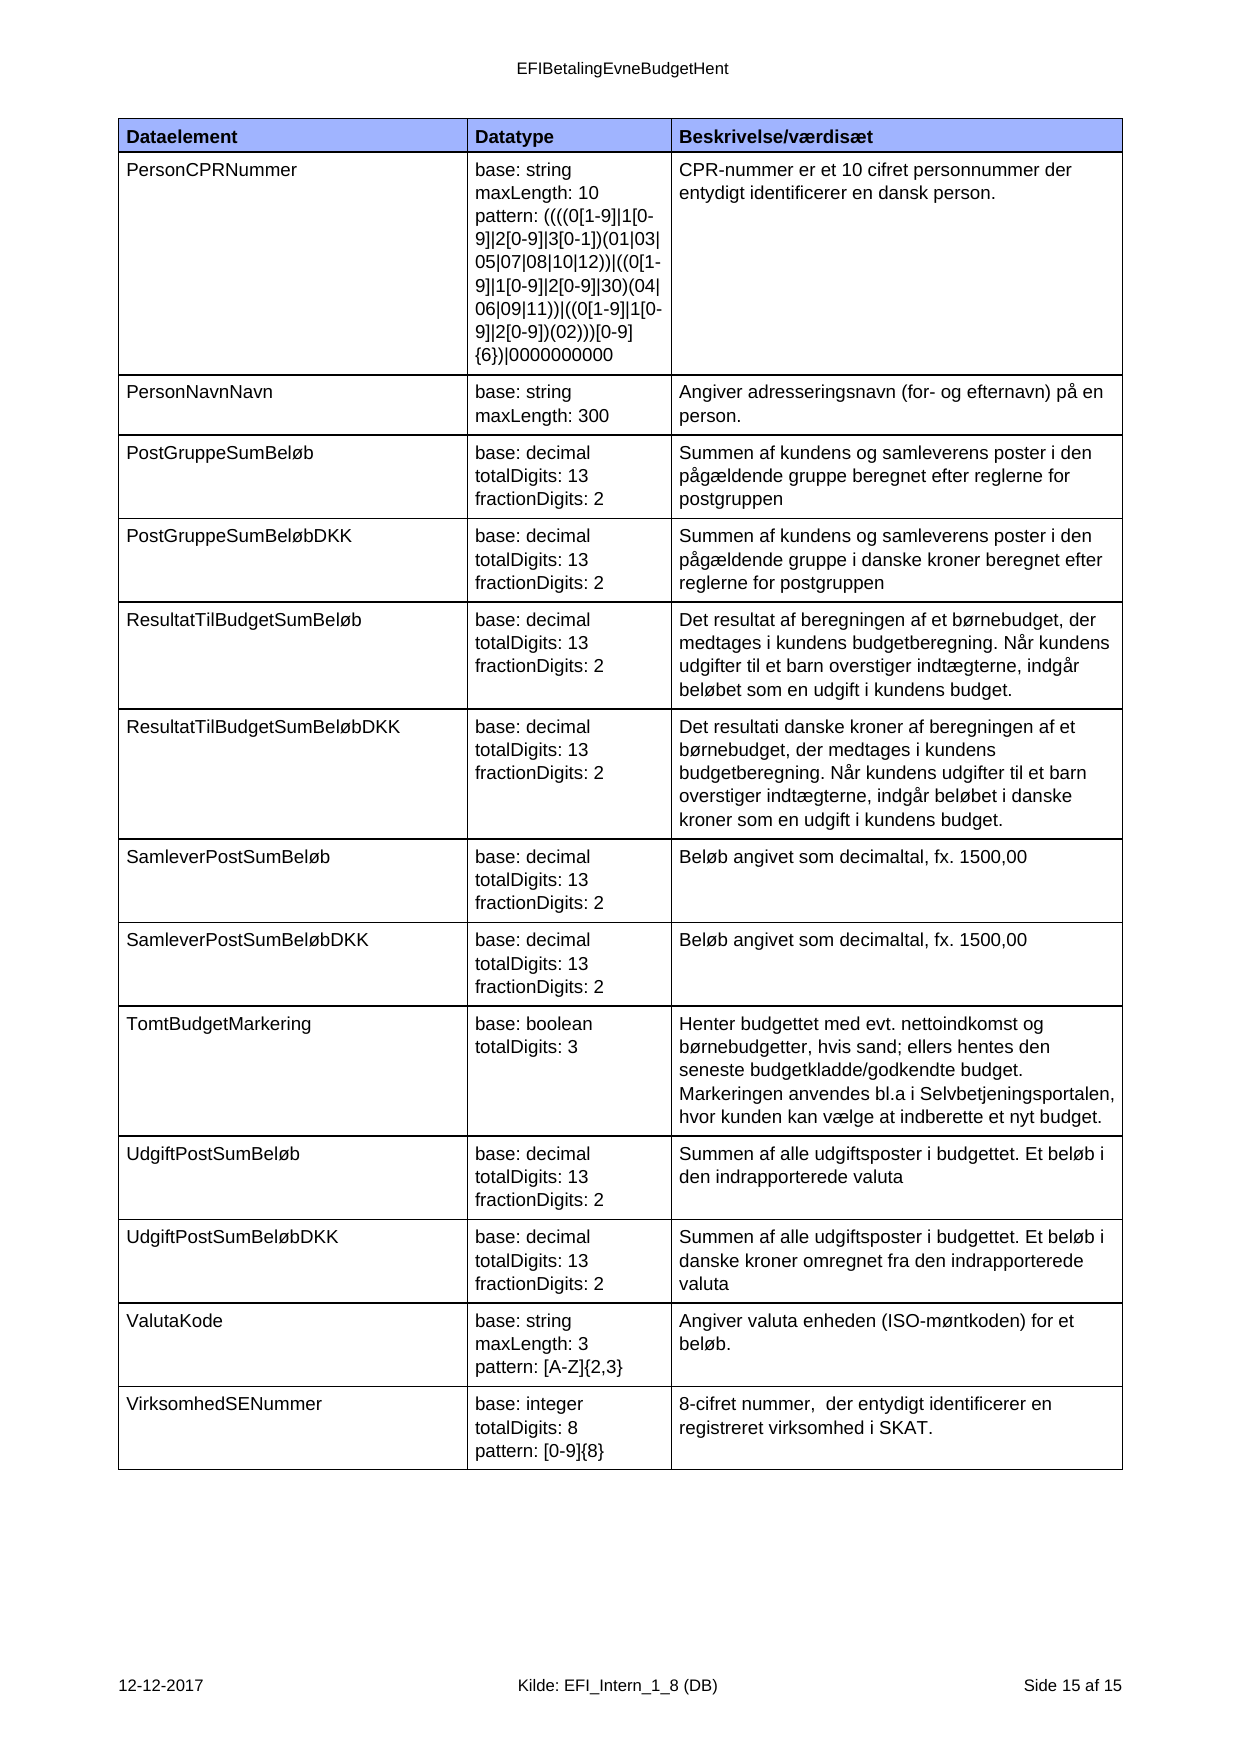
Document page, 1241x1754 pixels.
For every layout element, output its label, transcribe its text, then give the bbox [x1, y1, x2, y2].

table_cell UdgiftPostSumBeløb [119, 1137, 467, 1219]
table_cell Beløb angivet som decimaltal, fx. 1500,00 [672, 923, 1122, 1005]
table_cell base: integer totalDigits: 8 pattern: [0-9]{8} [468, 1387, 671, 1469]
table_cell PersonNavnNavn [119, 376, 467, 434]
table_cell base: string maxLength: 3 pattern: [A-Z]{2,3} [468, 1304, 671, 1386]
table_cell base: decimal totalDigits: 13 fractionDigits: 2 [468, 710, 671, 838]
table_cell Summen af alle udgiftsposter i budgettet. Et beløb i den indrapporterede valuta [672, 1137, 1122, 1219]
table_cell Henter budgettet med evt. nettoindkomst og børnebudgetter, hvis sand; ellers hentes den seneste budgetkladde/godkendte budget. Markeringen anvendes bl.a i Selvbetjeningsportalen, hvor kunden kan vælge at indberette et nyt budget. [672, 1007, 1122, 1135]
table_cell Det resultat af beregningen af et børnebudget, der medtages i kundens budgetberegning. Når kundens udgifter til et barn overstiger indtægterne, indgår beløbet som en udgift i kundens budget. [672, 603, 1122, 708]
table_cell Angiver valuta enheden (ISO-møntkoden) for et beløb. [672, 1304, 1122, 1386]
table_cell SamleverPostSumBeløbDKK [119, 923, 467, 1005]
table_cell base: string maxLength: 10 pattern: ((((0[1-9]|1[0-9]|2[0-9]|3[0-1])(01|03|05|07|08|10|12))|((0[1-9]|1[0-9]|2[0-9]|30)(04|06|09|11))|((0[1-9]|1[0-9]|2[0-9])(02)))[0-9]{6})|0000000000 [468, 153, 671, 374]
table_header Beskrivelse/værdisæt [672, 119, 1122, 151]
table_cell base: decimal totalDigits: 13 fractionDigits: 2 [468, 603, 671, 708]
table_cell 8-cifret nummer, der entydigt identificerer en registreret virksomhed i SKAT. [672, 1387, 1122, 1469]
table_cell base: decimal totalDigits: 13 fractionDigits: 2 [468, 1220, 671, 1302]
table_cell PostGruppeSumBeløbDKK [119, 519, 467, 601]
table_cell Angiver adresseringsnavn (for- og efternavn) på en person. [672, 376, 1122, 434]
table_cell base: decimal totalDigits: 13 fractionDigits: 2 [468, 1137, 671, 1219]
table_cell Beløb angivet som decimaltal, fx. 1500,00 [672, 840, 1122, 922]
table_cell PersonCPRNummer [119, 153, 467, 374]
table_cell Summen af alle udgiftsposter i budgettet. Et beløb i danske kroner omregnet fra den indrapporterede valuta [672, 1220, 1122, 1302]
table_cell base: string maxLength: 300 [468, 376, 671, 434]
table_cell Det resultati danske kroner af beregningen af et børnebudget, der medtages i kundens budgetberegning. Når kundens udgifter til et barn overstiger indtægterne, indgår beløbet i danske kroner som en udgift i kundens budget. [672, 710, 1122, 838]
table_cell ResultatTilBudgetSumBeløb [119, 603, 467, 708]
table_cell base: decimal totalDigits: 13 fractionDigits: 2 [468, 840, 671, 922]
table_cell ValutaKode [119, 1304, 467, 1386]
table_cell VirksomhedSENummer [119, 1387, 467, 1469]
table_cell UdgiftPostSumBeløbDKK [119, 1220, 467, 1302]
table_cell CPR-nummer er et 10 cifret personnummer der entydigt identificerer en dansk person. [672, 153, 1122, 374]
table_cell base: decimal totalDigits: 13 fractionDigits: 2 [468, 436, 671, 518]
table_cell Summen af kundens og samleverens poster i den pågældende gruppe beregnet efter reglerne for postgruppen [672, 436, 1122, 518]
table_cell base: decimal totalDigits: 13 fractionDigits: 2 [468, 519, 671, 601]
table_cell base: boolean totalDigits: 3 [468, 1007, 671, 1135]
table_cell TomtBudgetMarkering [119, 1007, 467, 1135]
table_header Dataelement [119, 119, 467, 151]
table_header Datatype [468, 119, 671, 151]
table_cell ResultatTilBudgetSumBeløbDKK [119, 710, 467, 838]
table_cell base: decimal totalDigits: 13 fractionDigits: 2 [468, 923, 671, 1005]
table_cell PostGruppeSumBeløb [119, 436, 467, 518]
table_cell Summen af kundens og samleverens poster i den pågældende gruppe i danske kroner beregnet efter reglerne for postgruppen [672, 519, 1122, 601]
table_cell SamleverPostSumBeløb [119, 840, 467, 922]
